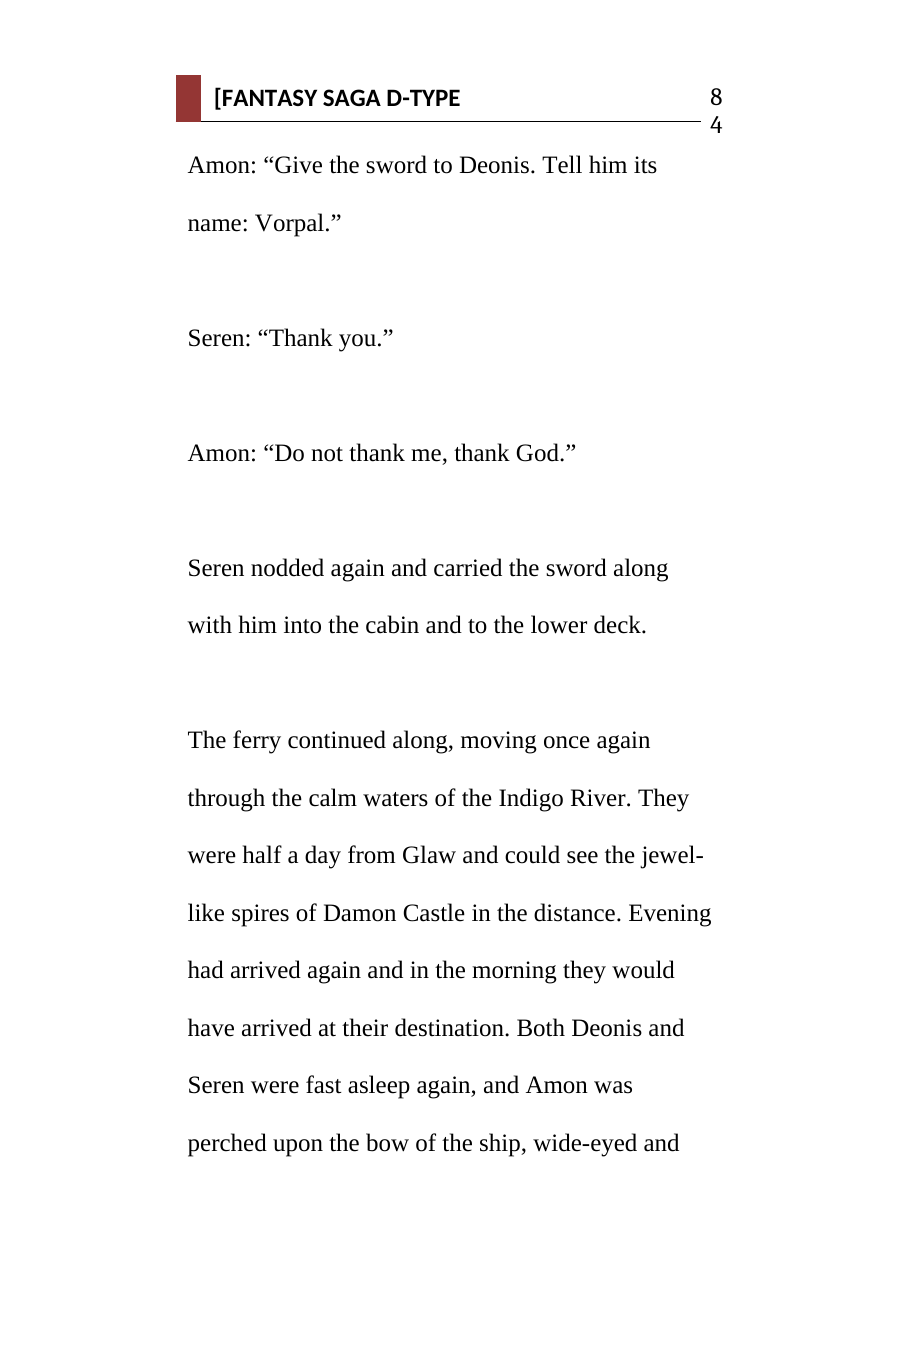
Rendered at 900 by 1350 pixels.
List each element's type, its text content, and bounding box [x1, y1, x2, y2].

text Seren: “Thank you.” [187, 323, 712, 352]
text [187, 725, 712, 1157]
text Seren nodded again and carried the sword along with him into the cabin and to the lower deck. [187, 553, 712, 639]
text Amon: “Give the sword to Deonis. Tell him its name: Vorpal.” [187, 150, 712, 237]
text Amon: “Do not thank me, thank God.” [187, 438, 712, 467]
